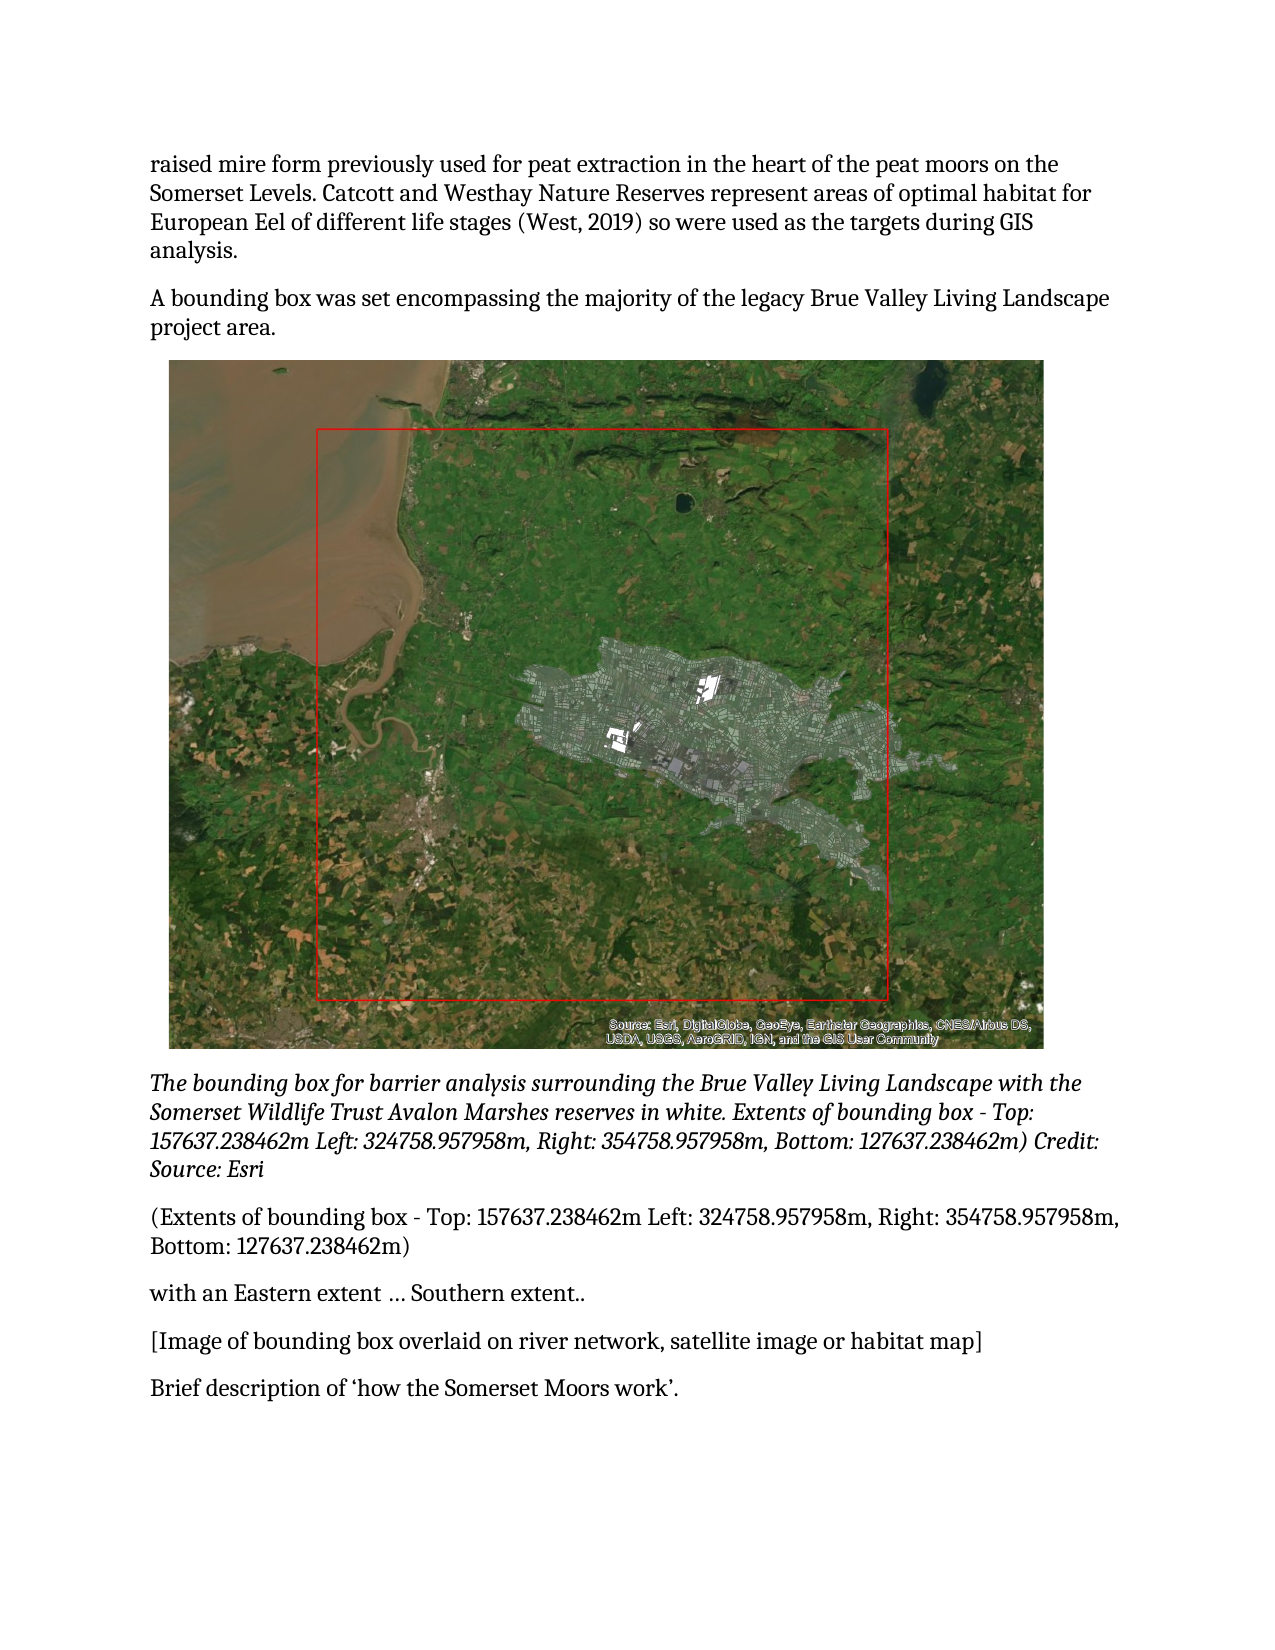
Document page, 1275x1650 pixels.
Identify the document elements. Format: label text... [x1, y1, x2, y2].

text (Extents of bounding box - Top: 157637.238462m Left: 324758.957958m, Right: 354758.957958m, Bottom: 127637.238462m) [150, 1203, 1125, 1260]
text with an Eastern extent … Southern extent.. [150, 1279, 1125, 1308]
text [150, 150, 1125, 265]
text A bounding box was set encompassing the majority of the legacy Brue Valley Living Landscape project area. [150, 284, 1125, 341]
text [Image of bounding box overlaid on river network, satellite image or habitat map] [150, 1327, 1125, 1355]
text Brief description of ‘how the Somerset Moors work’. [150, 1374, 1125, 1403]
text The bounding box for barrier analysis surrounding the Brue Valley Living Landscape with the Somerset Wildlife Trust Avalon Marshes reserves in white. Extents of bounding box - Top: 157637.238462m Left: 324758.957958m, Right: 354758.957958m, Bottom: 127637.238462m) Credit: Source: Esri [150, 1069, 1125, 1184]
picture [168, 360, 1044, 1049]
